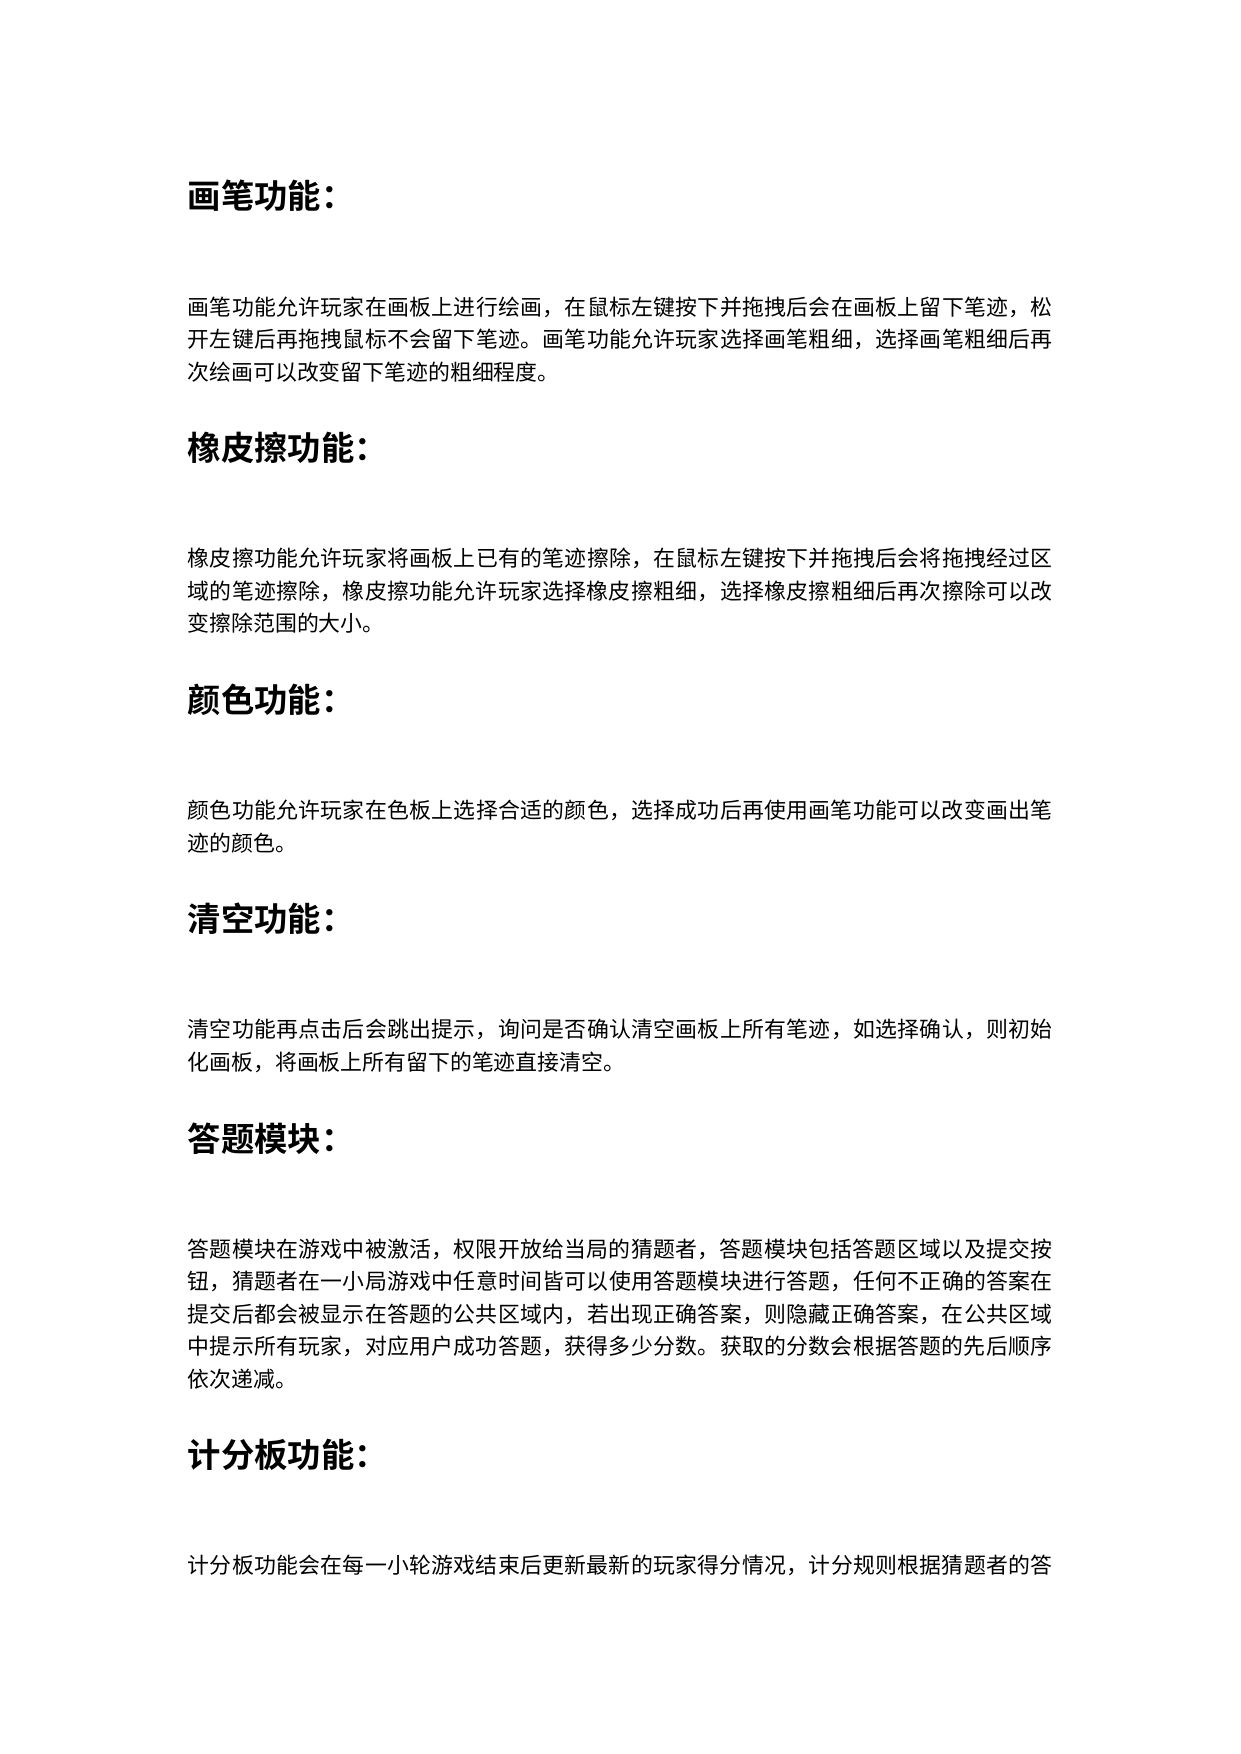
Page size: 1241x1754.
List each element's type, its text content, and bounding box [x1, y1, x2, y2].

subtitle 颜色功能： [187, 666, 1053, 731]
text 答题模块在游戏中被激活，权限开放给当局的猜题者，答题模块包括答题区域以及提交按钮，猜题者在一小局游戏中任意时间皆可以使用答题模块进行答题，任何不正确的答案在提交后都会被显示在答题的公共区域内，若出现正确答案，则隐藏正确答案，在公共区域中提示所有玩家，对应用户成功答题，获得多少分数。获取的分数会根据答题的先后顺序依次递减。 [187, 1231, 1053, 1394]
subtitle 清空功能： [187, 885, 1053, 950]
subtitle 橡皮擦功能： [187, 414, 1053, 479]
text 橡皮擦功能允许玩家将画板上已有的笔迹擦除，在鼠标左键按下并拖拽后会将拖拽经过区域的笔迹擦除，橡皮擦功能允许玩家选择橡皮擦粗细，选择橡皮擦粗细后再次擦除可以改变擦除范围的大小。 [187, 541, 1053, 638]
subtitle 答题模块： [187, 1104, 1053, 1169]
text 画笔功能允许玩家在画板上进行绘画，在鼠标左键按下并拖拽后会在画板上留下笔迹，松开左键后再拖拽鼠标不会留下笔迹。画笔功能允许玩家选择画笔粗细，选择画笔粗细后再次绘画可以改变留下笔迹的粗细程度。 [187, 289, 1053, 387]
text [187, 1548, 1053, 1581]
subtitle 计分板功能： [187, 1421, 1053, 1486]
text 清空功能再点击后会跳出提示，询问是否确认清空画板上所有笔迹，如选择确认，则初始化画板，将画板上所有留下的笔迹直接清空。 [187, 1012, 1053, 1077]
subtitle 画笔功能： [187, 162, 1053, 227]
text 颜色功能允许玩家在色板上选择合适的颜色，选择成功后再使用画笔功能可以改变画出笔迹的颜色。 [187, 793, 1053, 858]
